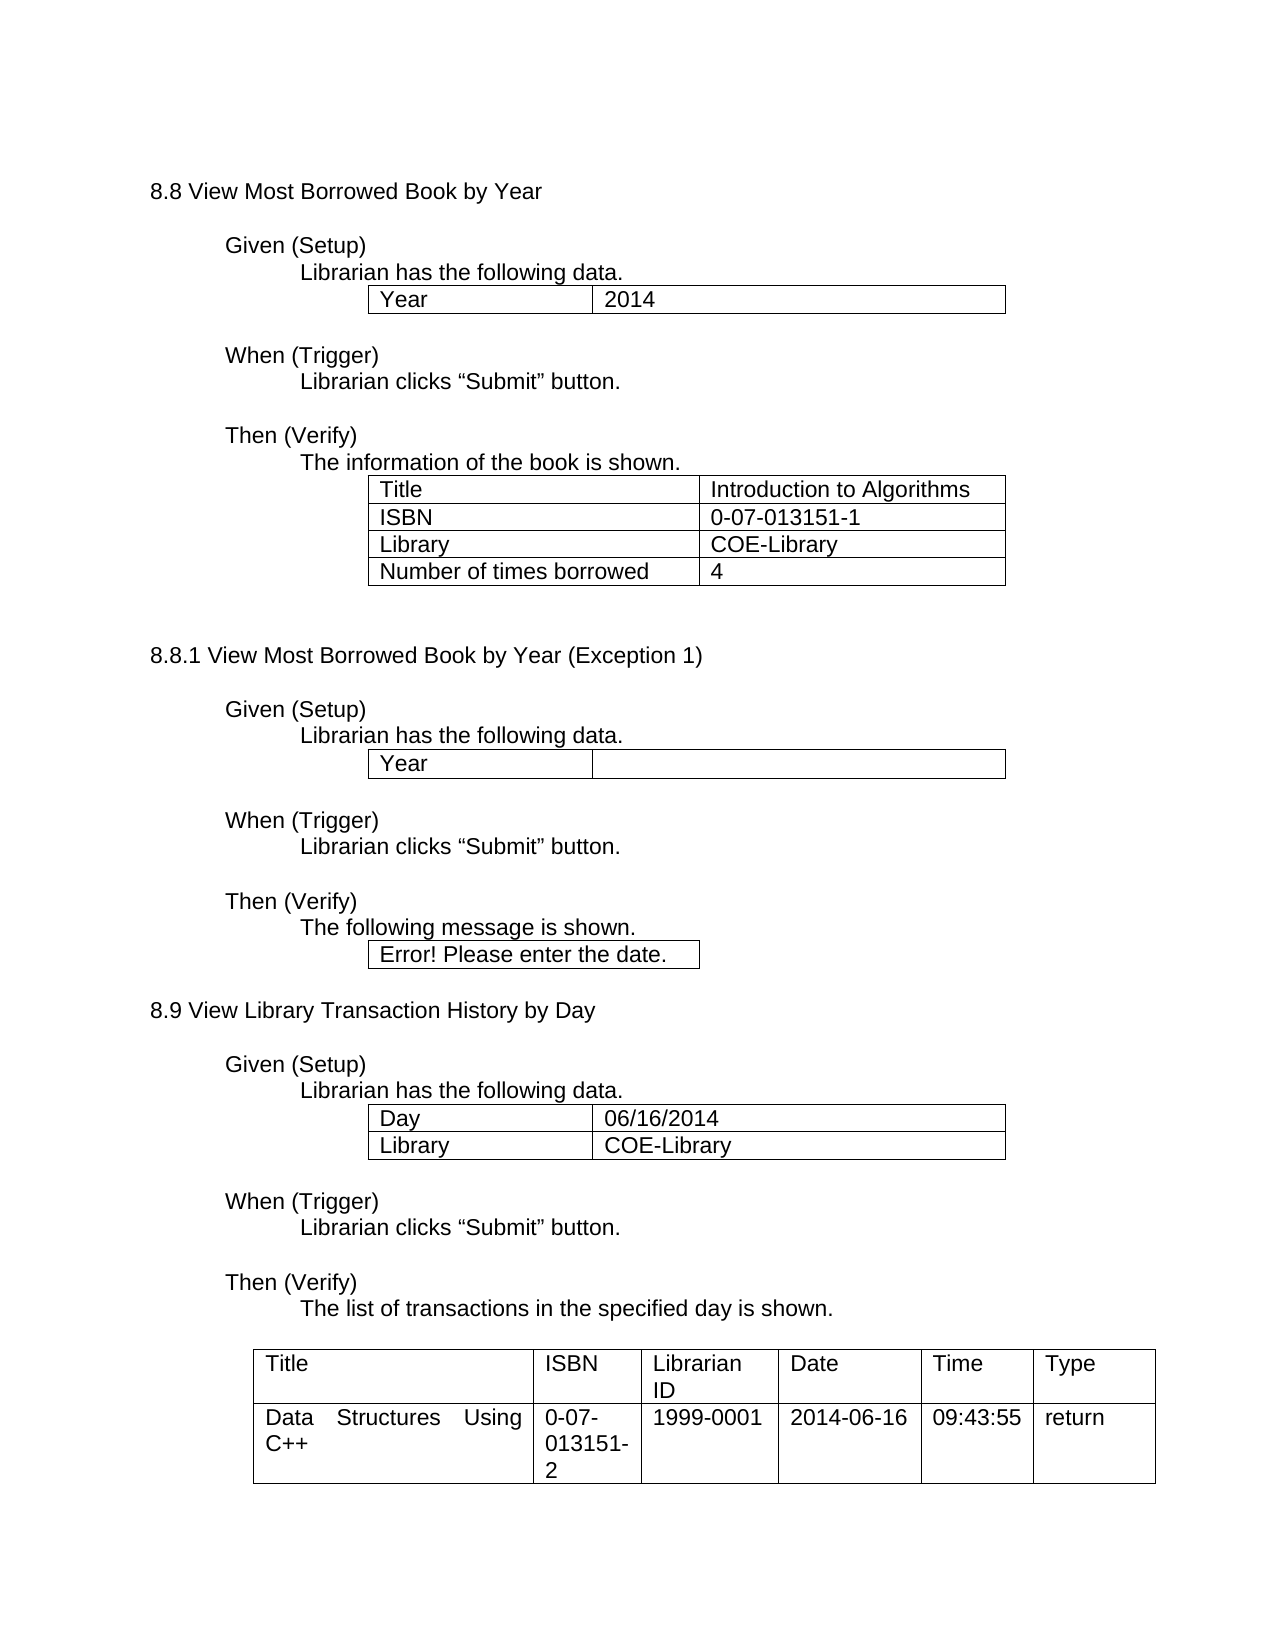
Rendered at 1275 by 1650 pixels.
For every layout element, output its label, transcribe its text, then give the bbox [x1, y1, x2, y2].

text The following message is shown. [150, 914, 1125, 940]
text 8.8 View Most Borrowed Book by Year [150, 178, 1125, 204]
text Librarian clicks “Submit” button. [150, 1214, 1125, 1240]
table_header Date [779, 1350, 921, 1403]
table_header Type [1034, 1350, 1155, 1403]
text Then (Verify) [150, 888, 1125, 914]
table_cell ISBN [369, 504, 699, 530]
table_cell COE-Library [700, 531, 1005, 557]
text When (Trigger) [150, 342, 1125, 368]
text Given (Setup) [150, 232, 1125, 259]
table_cell Number of times borrowed [369, 558, 699, 584]
table_header Year [369, 750, 592, 778]
table_cell 0-07-013151-1 [700, 504, 1005, 530]
table_header Title [369, 476, 699, 502]
table_header 2014 [593, 286, 1005, 312]
table_header Day [369, 1105, 592, 1131]
table_cell return [1034, 1404, 1155, 1483]
table_header ISBN [534, 1350, 641, 1403]
text The list of transactions in the specified day is shown. [150, 1295, 1125, 1321]
table_header Introduction to Algorithms [700, 476, 1005, 502]
table_header 06/16/2014 [593, 1105, 1005, 1131]
text Given (Setup) [150, 1051, 1125, 1077]
table_cell 0-07-013151-2 [534, 1404, 641, 1483]
table_cell 2014-06-16 [779, 1404, 921, 1483]
table_cell COE-Library [593, 1132, 1005, 1159]
table_header Year [369, 286, 592, 312]
text Given (Setup) [150, 696, 1125, 722]
text Librarian has the following data. [150, 259, 1125, 285]
table_cell Library [369, 531, 699, 557]
text 8.8.1 View Most Borrowed Book by Year (Exception 1) [150, 642, 1125, 668]
table_cell 4 [700, 558, 1005, 584]
text When (Trigger) [150, 807, 1125, 833]
table_header [593, 750, 1005, 778]
text Librarian clicks “Submit” button. [150, 833, 1125, 859]
table_header Title [254, 1350, 533, 1403]
table_header Error! Please enter the date. [369, 941, 699, 968]
table_cell Library [369, 1132, 592, 1159]
text Librarian clicks “Submit” button. [150, 368, 1125, 394]
text The information of the book is shown. [150, 449, 1125, 475]
table_header Librarian ID [642, 1350, 778, 1403]
text Librarian has the following data. [150, 722, 1125, 749]
table_cell 09:43:55 [922, 1404, 1033, 1483]
text 8.9 View Library Transaction History by Day [150, 997, 1125, 1023]
table_cell 1999-0001 [642, 1404, 778, 1483]
text When (Trigger) [150, 1188, 1125, 1214]
table_cell Data Structures Using C++ [254, 1404, 533, 1483]
table_header Time [922, 1350, 1033, 1403]
text Then (Verify) [150, 1268, 1125, 1295]
text Then (Verify) [150, 422, 1125, 449]
text Librarian has the following data. [150, 1077, 1125, 1104]
